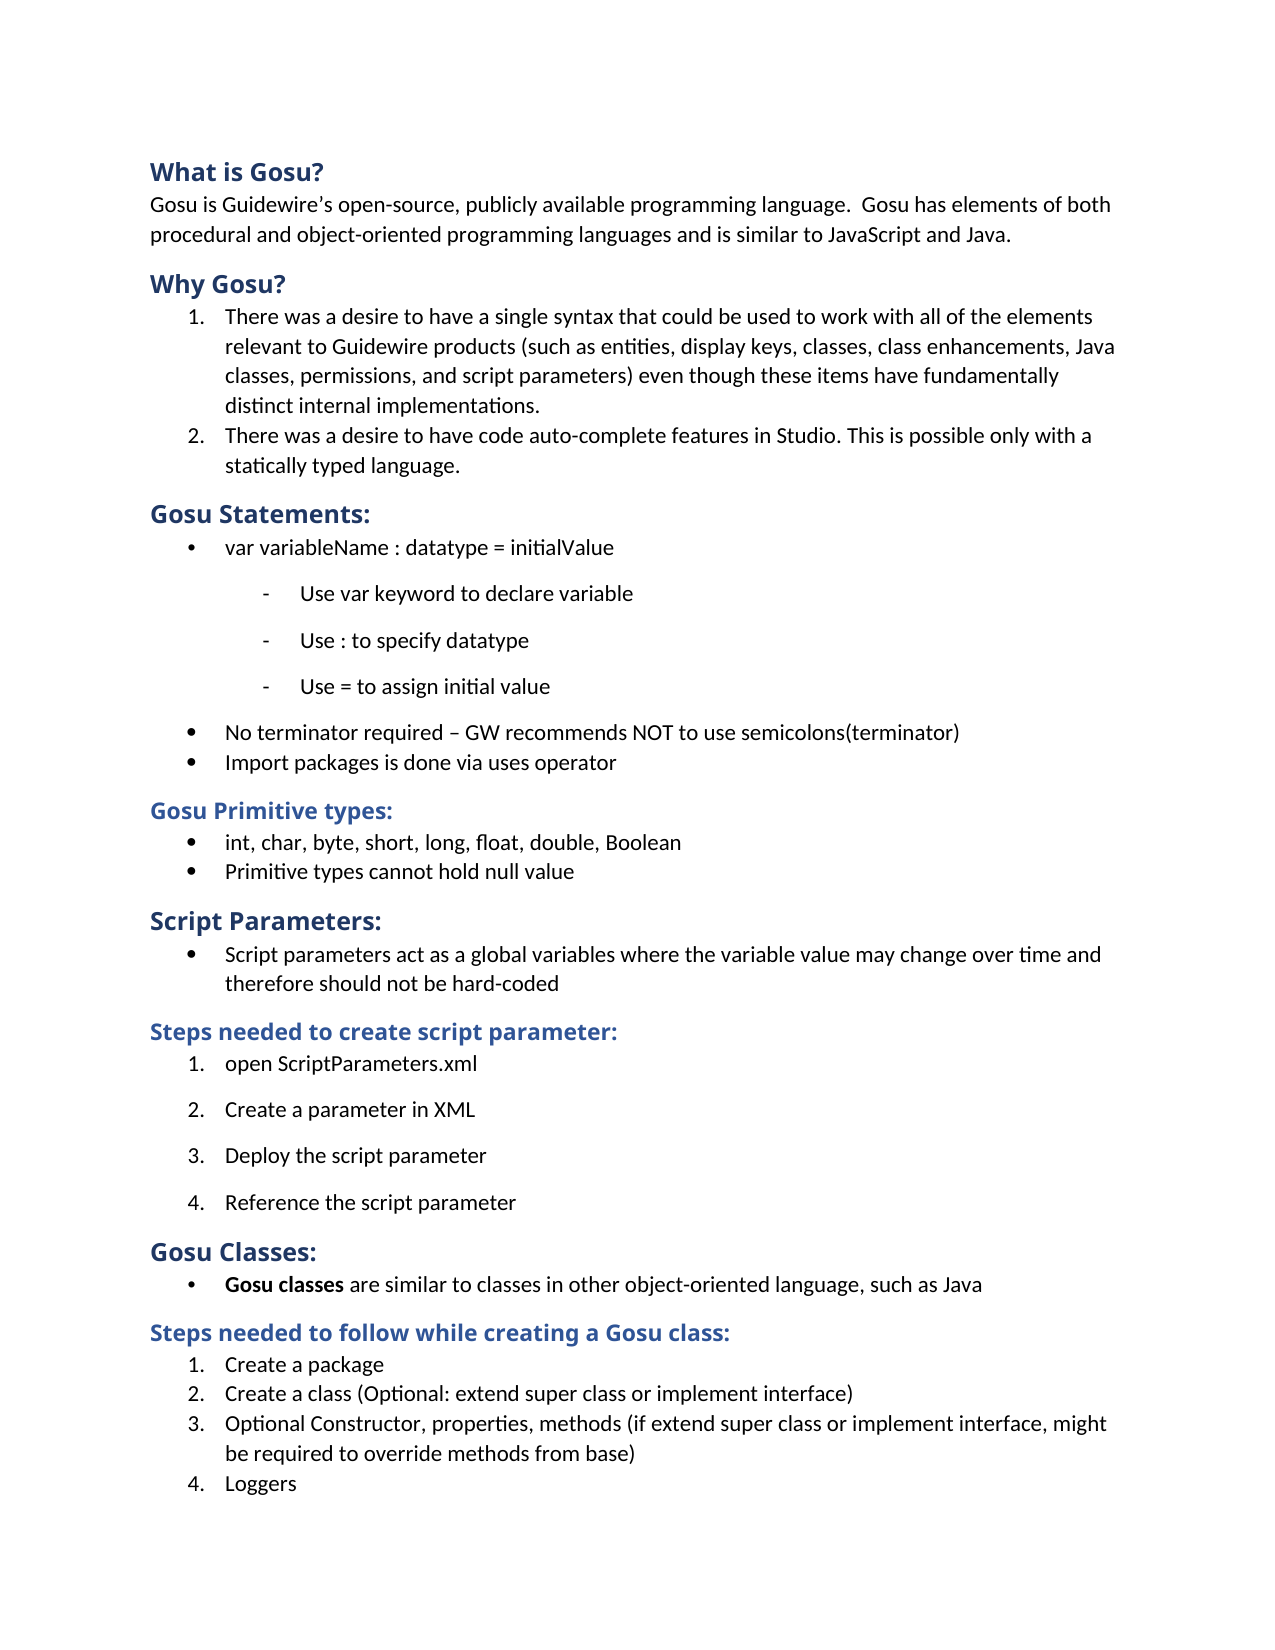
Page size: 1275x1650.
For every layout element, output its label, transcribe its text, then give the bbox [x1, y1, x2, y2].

list Loggers [187, 1469, 1125, 1497]
list Import packages is done via uses operator [187, 748, 1125, 776]
subtitle Steps needed to create script parameter: [150, 1016, 1125, 1047]
list Use var keyword to declare variable [262, 579, 1125, 607]
subtitle Script Parameters: [150, 904, 1125, 938]
list Reference the script parameter [187, 1188, 1125, 1216]
list There was a desire to have a single syntax that could be used to work with all of the elements relevant to Guidewire products (such as entities, display keys, classes, class enhancements, Java classes, permissions, and script parameters) even though these items have fundamentally distinct internal implementations. [187, 302, 1125, 419]
text Gosu is Guidewire’s open-source, publicly available programming language. Gosu has elements of both procedural and object-oriented programming languages and is similar to JavaScript and Java. [150, 190, 1125, 248]
subtitle Gosu Primitive types: [150, 794, 1125, 826]
subtitle Steps needed to follow while creating a Gosu class: [150, 1317, 1125, 1348]
list Primitive types cannot hold null value [187, 857, 1125, 885]
list Use : to specify datatype [262, 626, 1125, 654]
list Create a class (Optional: extend super class or implement interface) [187, 1379, 1125, 1408]
list Use = to assign initial value [262, 672, 1125, 700]
list Create a parameter in XML [187, 1095, 1125, 1123]
list var variableName : datatype = initialValue [187, 533, 1125, 561]
list Gosu classes are similar to classes in other object-oriented language, such as Java [187, 1270, 1125, 1298]
list There was a desire to have code auto-complete features in Studio. This is possible only with a statically typed language. [187, 421, 1125, 479]
subtitle Gosu Statements: [150, 497, 1125, 531]
list Deploy the script parameter [187, 1142, 1125, 1170]
subtitle Gosu Classes: [150, 1234, 1125, 1268]
subtitle What is Gosu? [150, 154, 1125, 188]
list No terminator required – GW recommends NOT to use semicolons(terminator) [187, 718, 1125, 747]
list Script parameters act as a global variables where the variable value may change over time and therefore should not be hard-coded [187, 940, 1125, 997]
subtitle Why Gosu? [150, 266, 1125, 300]
list int, char, byte, short, long, float, double, Boolean [187, 828, 1125, 856]
list Create a package [187, 1350, 1125, 1378]
list Optional Constructor, properties, methods (if extend super class or implement interface, might be required to override methods from base) [187, 1409, 1125, 1467]
list open ScriptParameters.xml [187, 1049, 1125, 1077]
